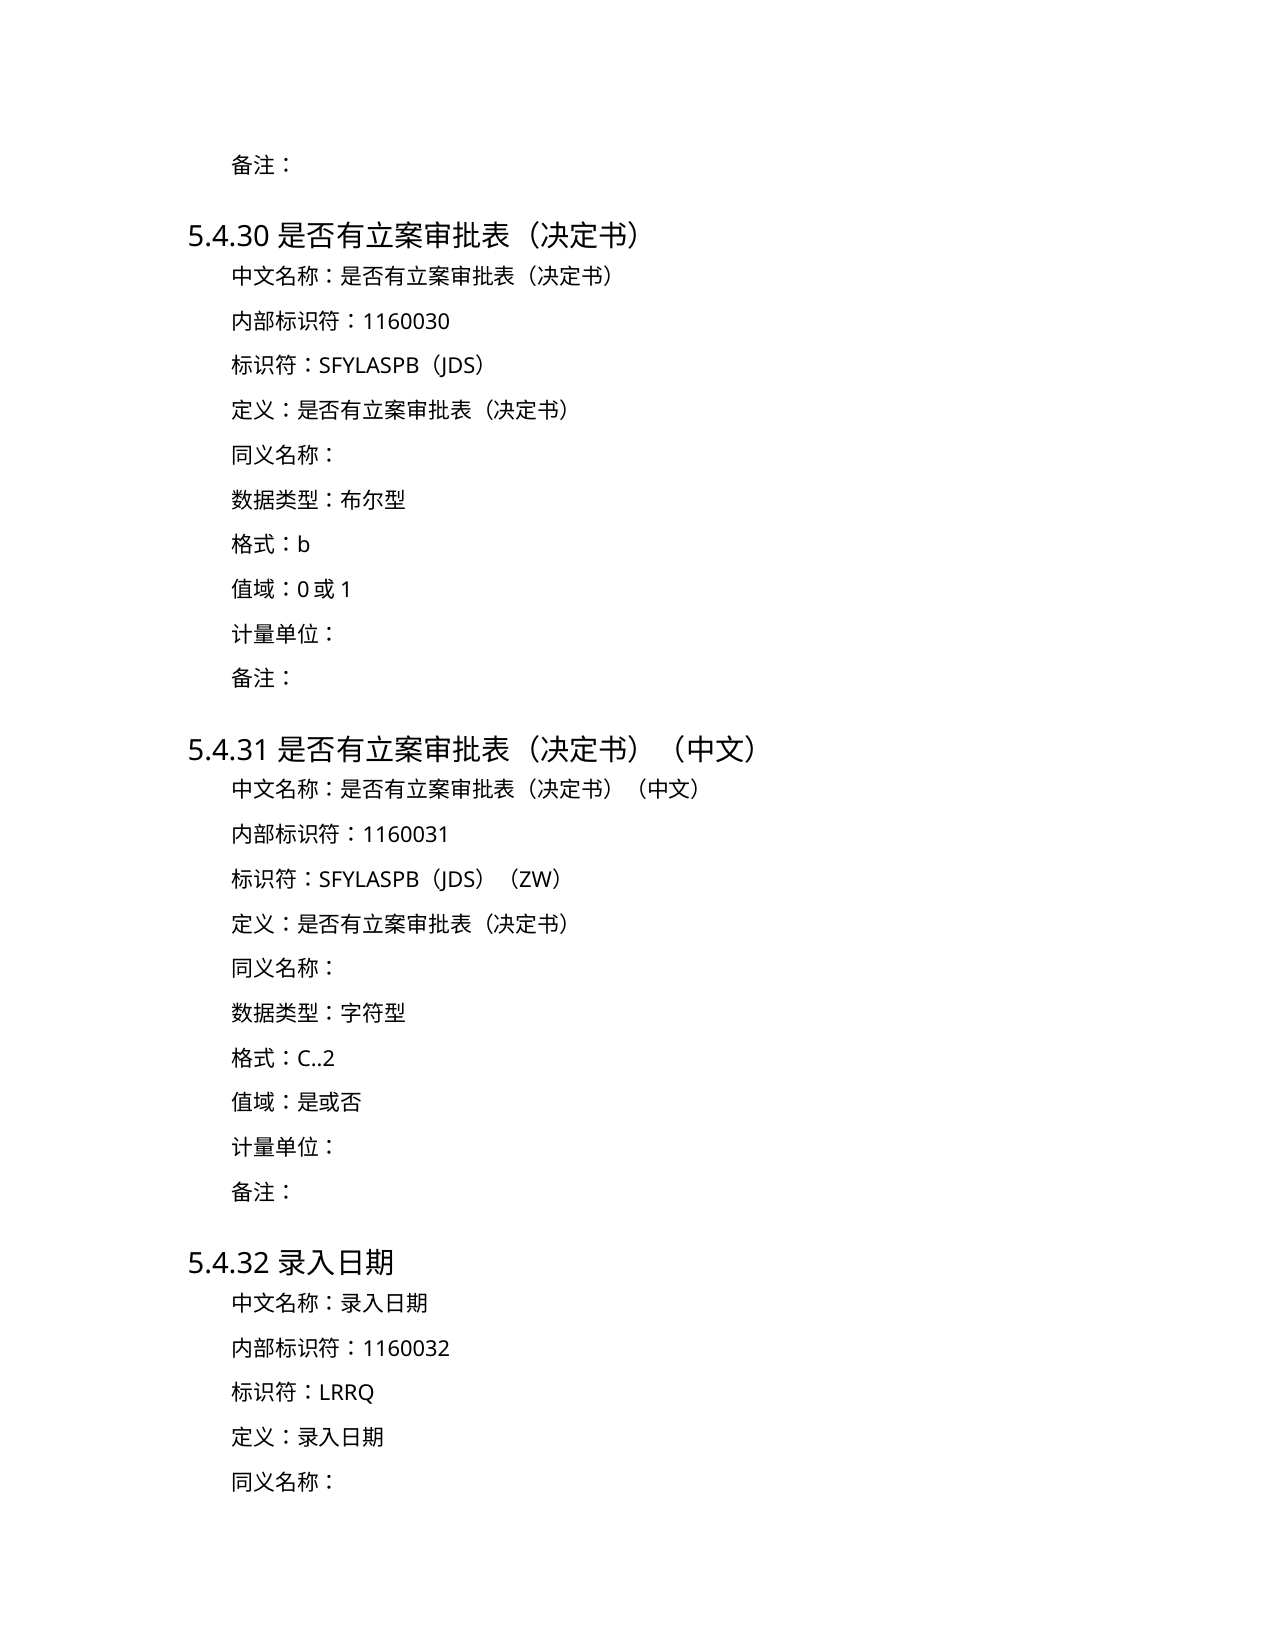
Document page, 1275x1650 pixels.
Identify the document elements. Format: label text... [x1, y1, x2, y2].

text 内部标识符：1160030 [231, 306, 1087, 336]
text 定义：是否有立案审批表（决定书） [231, 395, 1087, 425]
text 备注： [231, 1177, 1087, 1206]
text 标识符：LRRQ [231, 1377, 1087, 1407]
text 计量单位： [231, 1132, 1087, 1162]
text 格式：b [231, 529, 1087, 559]
text 标识符：SFYLASPB（JDS） [231, 351, 1087, 380]
text 中文名称：是否有立案审批表（决定书）（中文） [231, 774, 1087, 804]
text 内部标识符：1160031 [231, 819, 1087, 849]
text 中文名称：录入日期 [231, 1288, 1087, 1318]
text 定义：是否有立案审批表（决定书） [231, 908, 1087, 938]
text 内部标识符：1160032 [231, 1332, 1087, 1362]
text 值域：是或否 [231, 1087, 1087, 1117]
text 格式：C..2 [231, 1043, 1087, 1072]
text 中文名称：是否有立案审批表（决定书） [231, 261, 1087, 291]
subtitle 5.4.30 是否有立案审批表（决定书） [187, 216, 1087, 255]
text 值域：0或1 [231, 574, 1087, 604]
text 标识符：SFYLASPB（JDS）（ZW） [231, 864, 1087, 894]
text 定义：录入日期 [231, 1422, 1087, 1452]
text 备注： [231, 150, 1087, 180]
text 备注： [231, 663, 1087, 693]
text 同义名称： [231, 440, 1087, 470]
subtitle 5.4.32 录入日期 [187, 1242, 1087, 1282]
text 计量单位： [231, 619, 1087, 648]
text 同义名称： [231, 953, 1087, 983]
text 同义名称： [231, 1467, 1087, 1496]
text 数据类型：布尔型 [231, 484, 1087, 514]
text 数据类型：字符型 [231, 998, 1087, 1028]
subtitle 5.4.31 是否有立案审批表（决定书）（中文） [187, 729, 1087, 768]
